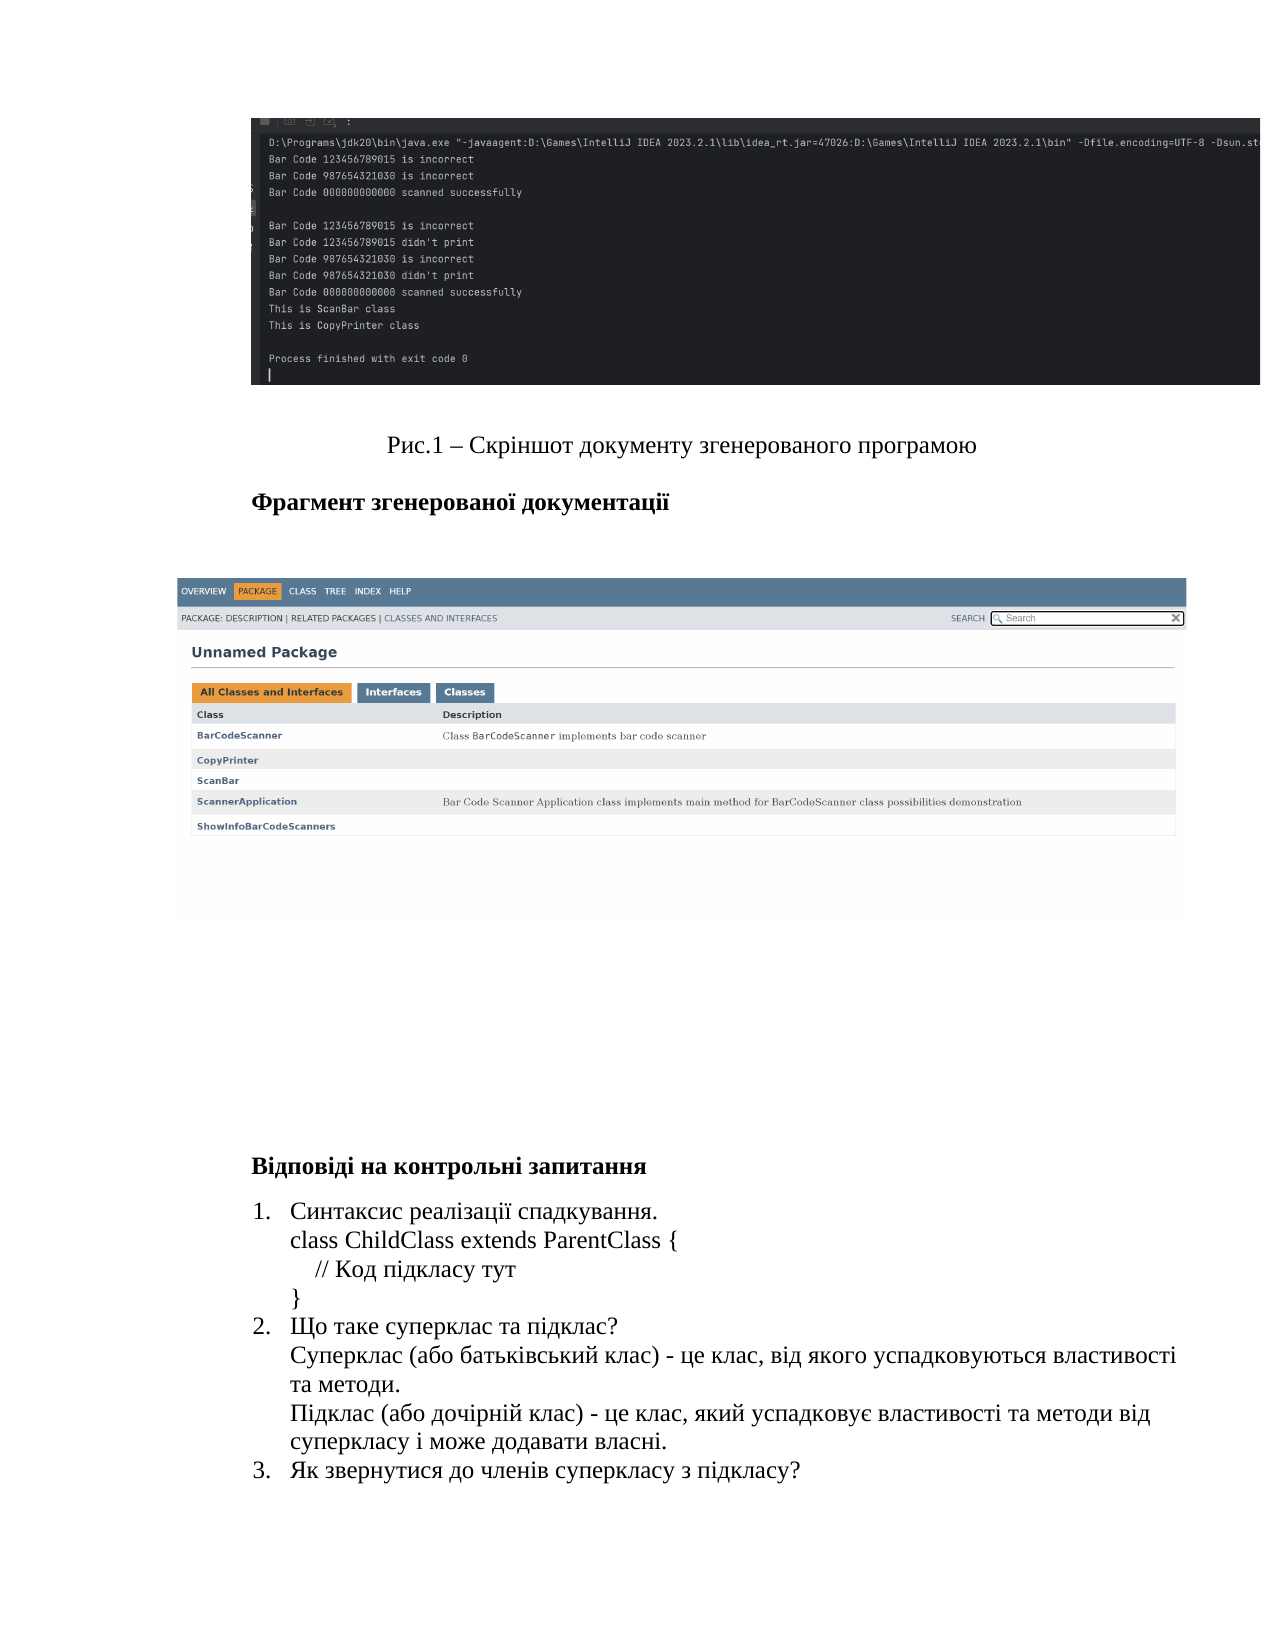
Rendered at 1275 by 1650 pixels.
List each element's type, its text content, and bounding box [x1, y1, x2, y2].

text Фрагмент згенерованої документації [177, 487, 1186, 516]
list // Код підкласу тут [290, 1254, 1186, 1283]
list Як звернутися до членів суперкласу з підкласу? [252, 1455, 1186, 1484]
list Що таке суперклас та підклас? [252, 1311, 1186, 1340]
list Суперклас (або батьківський клас) - це клас, від якого успадковуються властивості та методи. [290, 1340, 1186, 1398]
list } [290, 1283, 1186, 1311]
list class ChildClass extends ParentClass { [290, 1225, 1186, 1254]
picture [177, 578, 1187, 924]
picture [251, 118, 1261, 385]
list Підклас (або дочірній клас) - це клас, який успадковує властивості та методи від суперкласу і може додавати власні. [290, 1398, 1186, 1455]
text Відповіді на контрольні запитання [177, 1151, 1186, 1180]
text Рис.1 – Скріншот документу згенерованого програмою [177, 430, 1186, 459]
list Синтаксис реалізації спадкування. [252, 1196, 1186, 1225]
